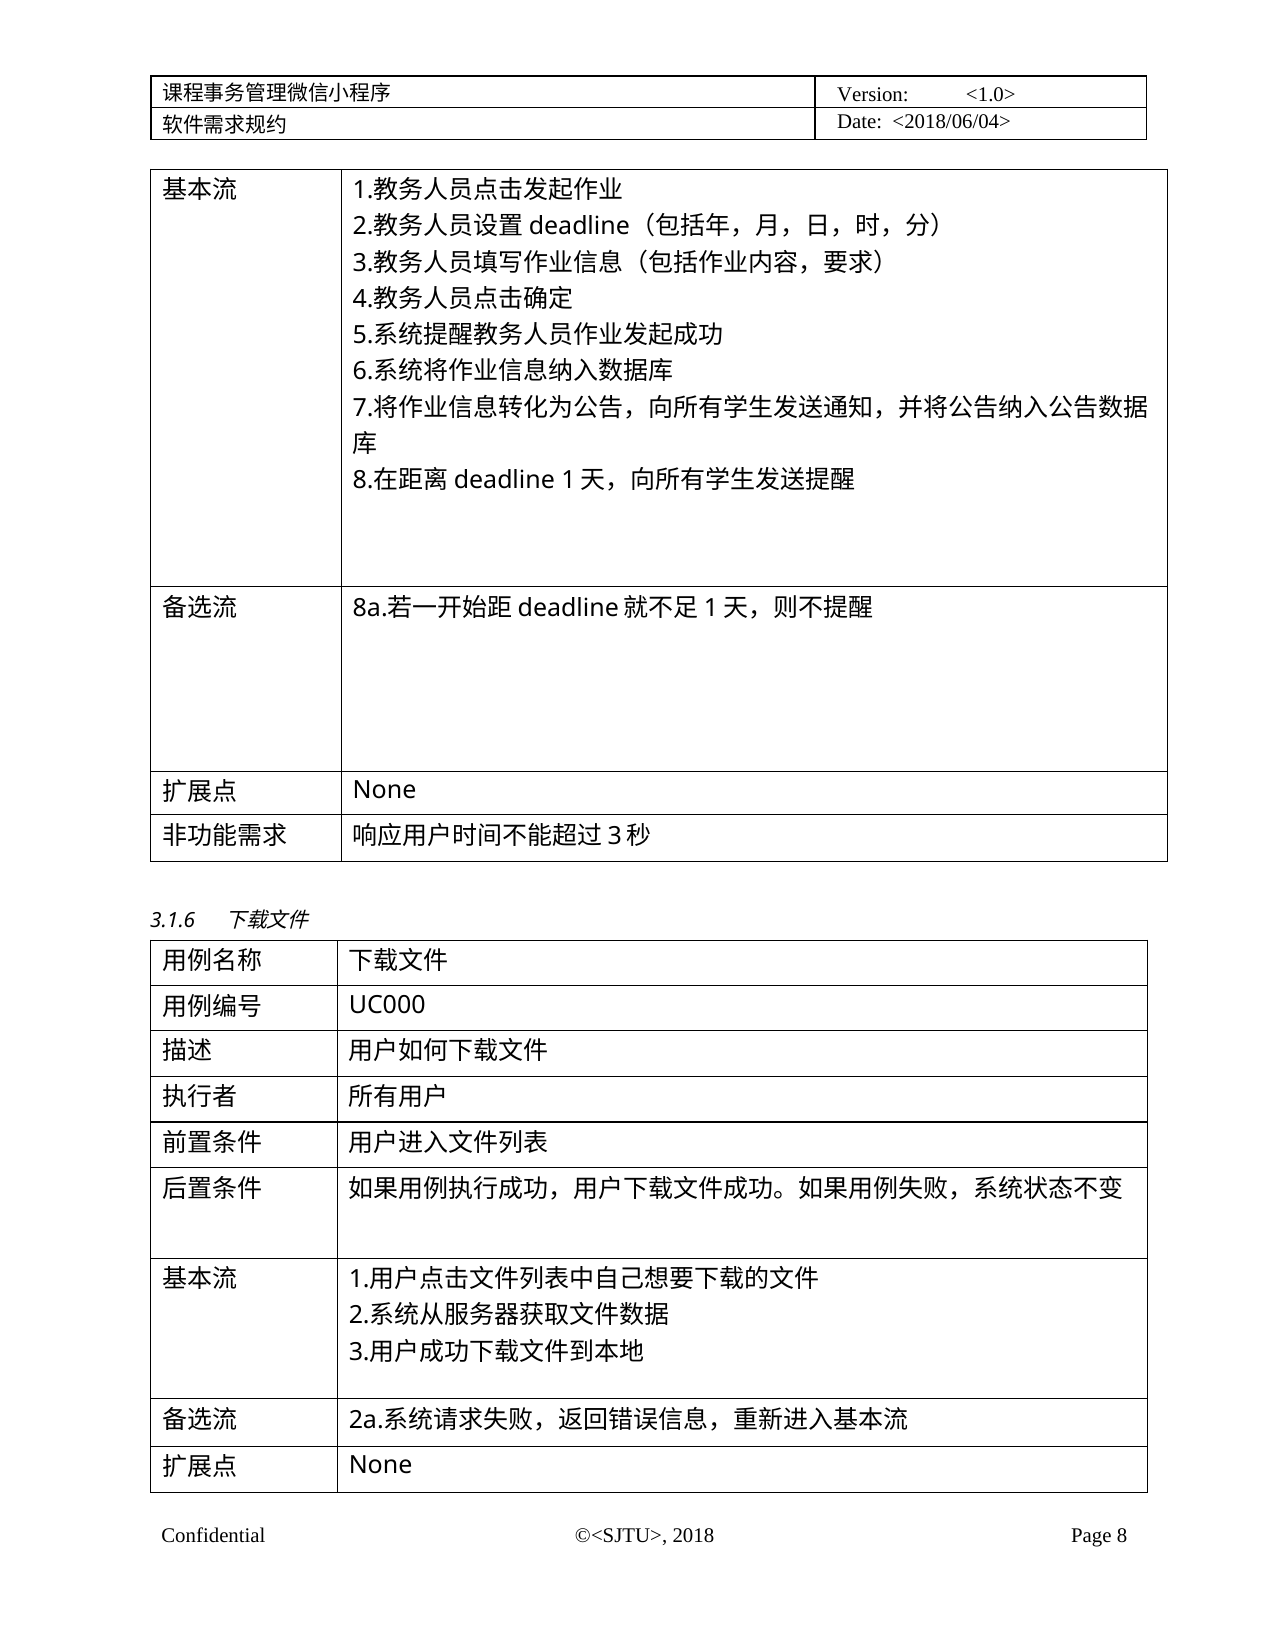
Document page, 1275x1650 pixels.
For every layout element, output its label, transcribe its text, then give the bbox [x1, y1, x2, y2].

table_header 下载文件 [338, 941, 1147, 985]
table_cell 用户如何下载文件 [338, 1031, 1147, 1076]
table_cell 扩展点 [151, 772, 341, 814]
table_cell 基本流 [151, 1259, 337, 1398]
table_cell None [338, 1447, 1147, 1492]
table_cell None [342, 772, 1167, 814]
table_cell 8a.若一开始距deadline就不足1天，则不提醒 [342, 587, 1167, 771]
table_cell 用户进入文件列表 [338, 1123, 1147, 1167]
table_cell 备选流 [151, 587, 341, 771]
table_cell 如果用例执行成功，用户下载文件成功。如果用例失败，系统状态不变 [338, 1168, 1147, 1257]
table_cell 扩展点 [151, 1447, 337, 1492]
subtitle 下载文件 [150, 903, 1125, 933]
table_cell 响应用户时间不能超过3秒 [342, 815, 1167, 861]
table_cell 后置条件 [151, 1168, 337, 1257]
table_cell 所有用户 [338, 1077, 1147, 1121]
table_cell 基本流 [151, 170, 341, 586]
table_header 用例名称 [151, 941, 337, 985]
table_cell 备选流 [151, 1399, 337, 1446]
table_cell 前置条件 [151, 1123, 337, 1167]
table_cell 执行者 [151, 1077, 337, 1121]
table_cell 描述 [151, 1031, 337, 1076]
table_cell 用例编号 [151, 986, 337, 1030]
table_cell 1.用户点击文件列表中自己想要下载的文件 2.系统从服务器获取文件数据 3.用户成功下载文件到本地 [338, 1259, 1147, 1398]
table_cell 1.教务人员点击发起作业 2.教务人员设置deadline（包括年，月，日，时，分） 3.教务人员填写作业信息（包括作业内容，要求） 4.教务人员点击确定 5.系统提醒教务人员作业发起成功 6.系统将作业信息纳入数据库 7.将作业信息转化为公告，向所有学生发送通知，并将公告纳入公告数据库 8.在距离deadline 1天，向所有学生发送提醒 [342, 170, 1167, 586]
table_cell UC000 [338, 986, 1147, 1030]
table_cell 2a.系统请求失败，返回错误信息，重新进入基本流 [338, 1399, 1147, 1446]
table_cell 非功能需求 [151, 815, 341, 861]
